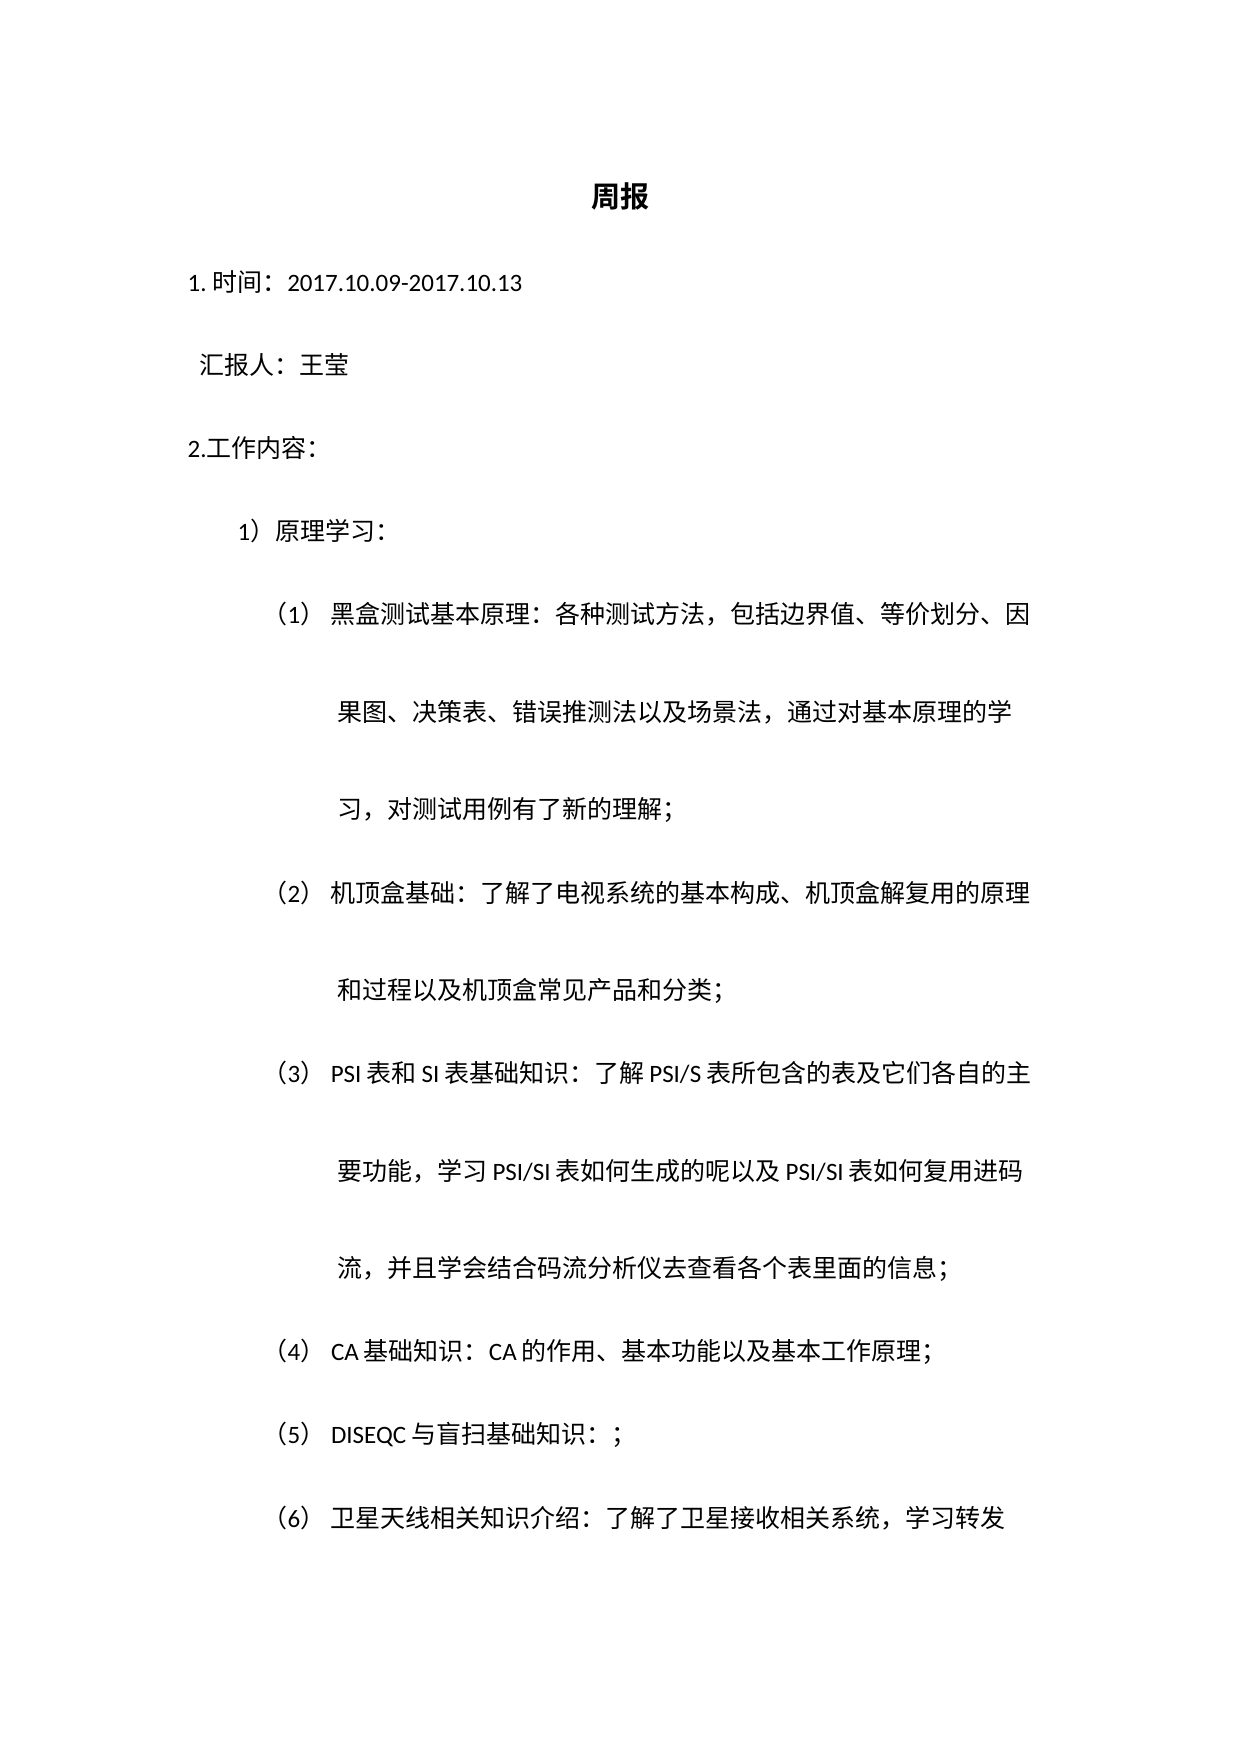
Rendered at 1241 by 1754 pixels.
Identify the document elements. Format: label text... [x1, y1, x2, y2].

text 周报 [187, 162, 1053, 227]
text （4） CA基础知识：CA的作用、基本功能以及基本工作原理； [187, 1317, 1053, 1382]
text （2） 机顶盒基础：了解了电视系统的基本构成、机顶盒解复用的原理和过程以及机顶盒常见产品和分类； [262, 859, 1053, 1021]
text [262, 1484, 1053, 1549]
text （3） PSI表和SI表基础知识：了解PSI/S表所包含的表及它们各自的主要功能，学习PSI/SI表如何生成的呢以及PSI/SI表如何复用进码流，并且学会结合码流分析仪去查看各个表里面的信息； [262, 1039, 1053, 1299]
list 汇报人：王莹 [187, 331, 1053, 396]
text （1） 黑盒测试基本原理：各种测试方法，包括边界值、等价划分、因果图、决策表、错误推测法以及场景法，通过对基本原理的学习，对测试用例有了新的理解； [262, 581, 1053, 841]
text （5） DISEQC与盲扫基础知识：； [187, 1401, 1053, 1466]
text 2.工作内容： [187, 414, 1053, 479]
text 1）原理学习： [187, 497, 1053, 562]
list 时间：2017.10.09-2017.10.13 [187, 248, 1053, 313]
